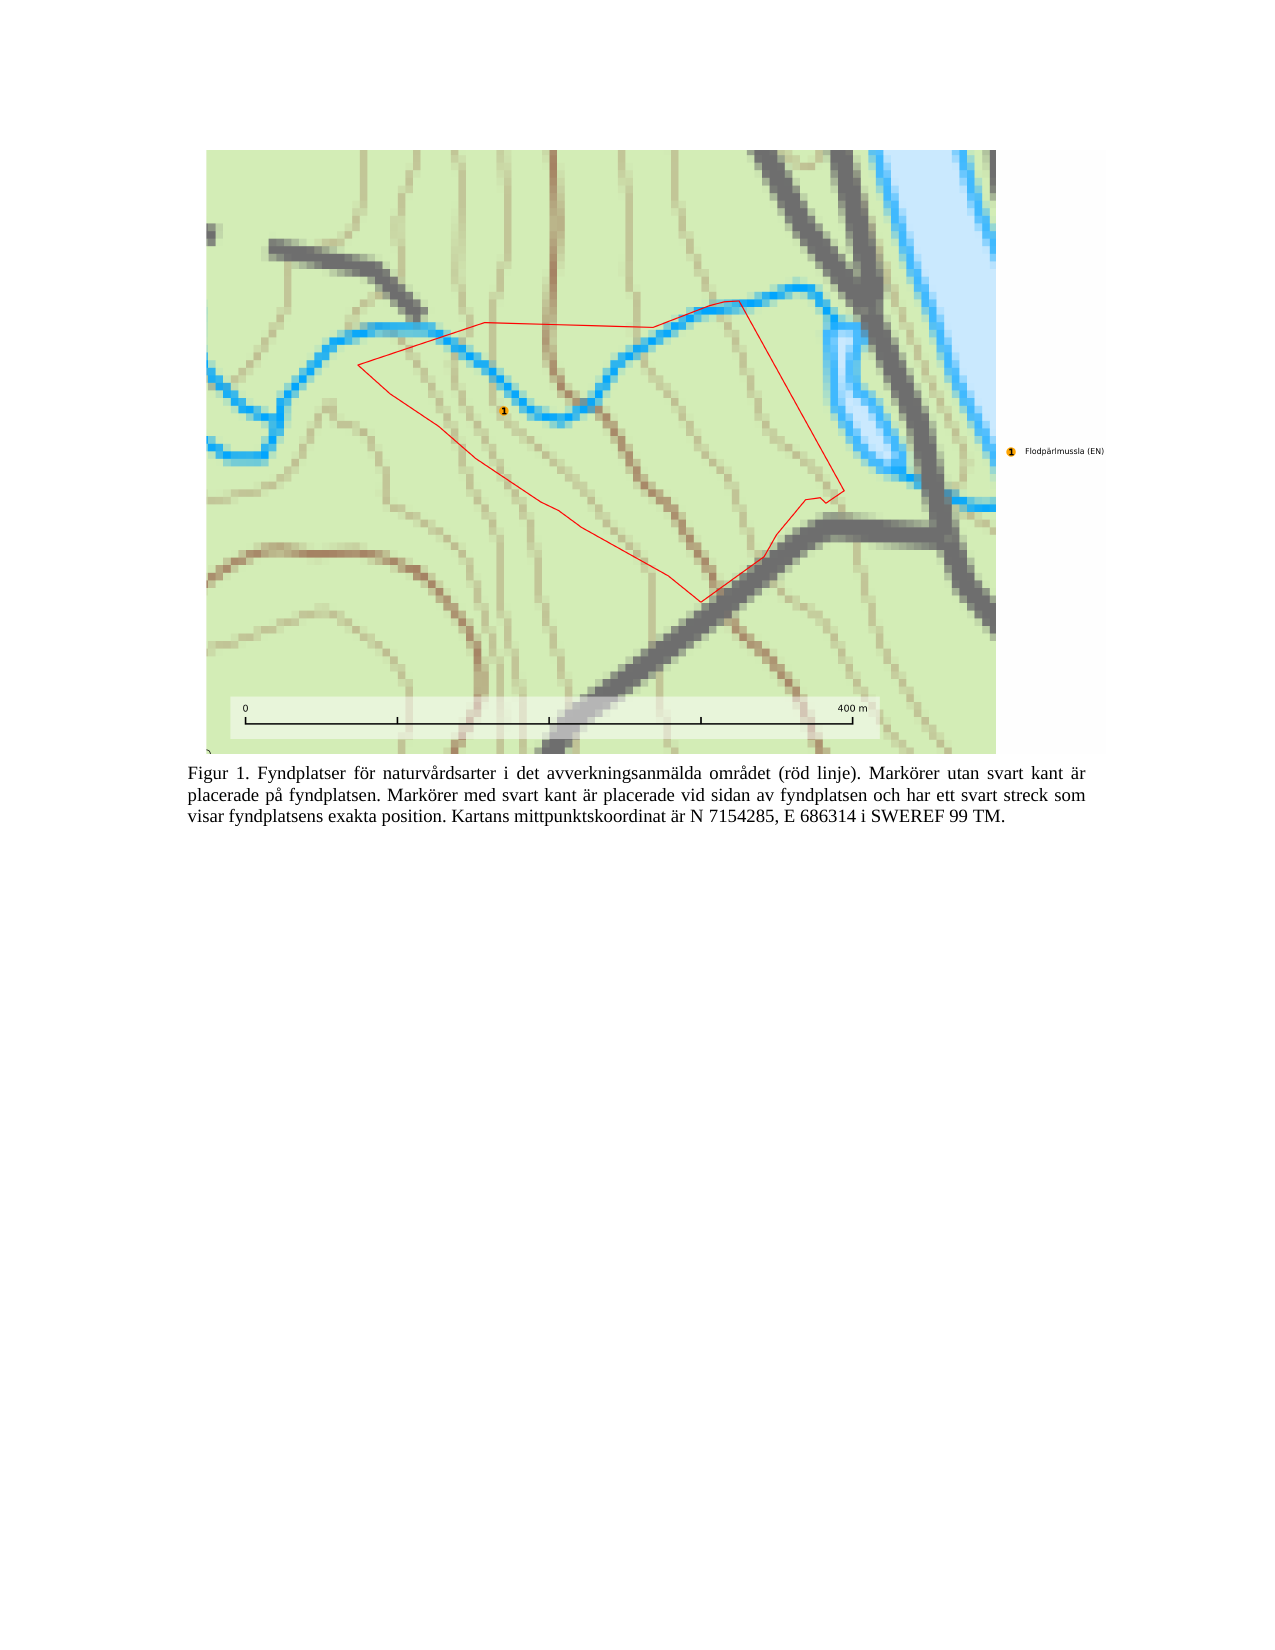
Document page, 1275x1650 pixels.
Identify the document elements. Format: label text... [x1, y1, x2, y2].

picture [206, 150, 1107, 754]
text Figur 1. Fyndplatser för naturvårdsarter i det avverkningsanmälda området (röd linje). Markörer utan svart kant är placerade på fyndplatsen. Markörer med svart kant är placerade vid sidan av fyndplatsen och har ett svart streck som visar fyndplatsens exakta position. Kartans mittpunktskoordinat är N 7154285, E 686314 i SWEREF 99 TM. [187, 762, 1087, 827]
